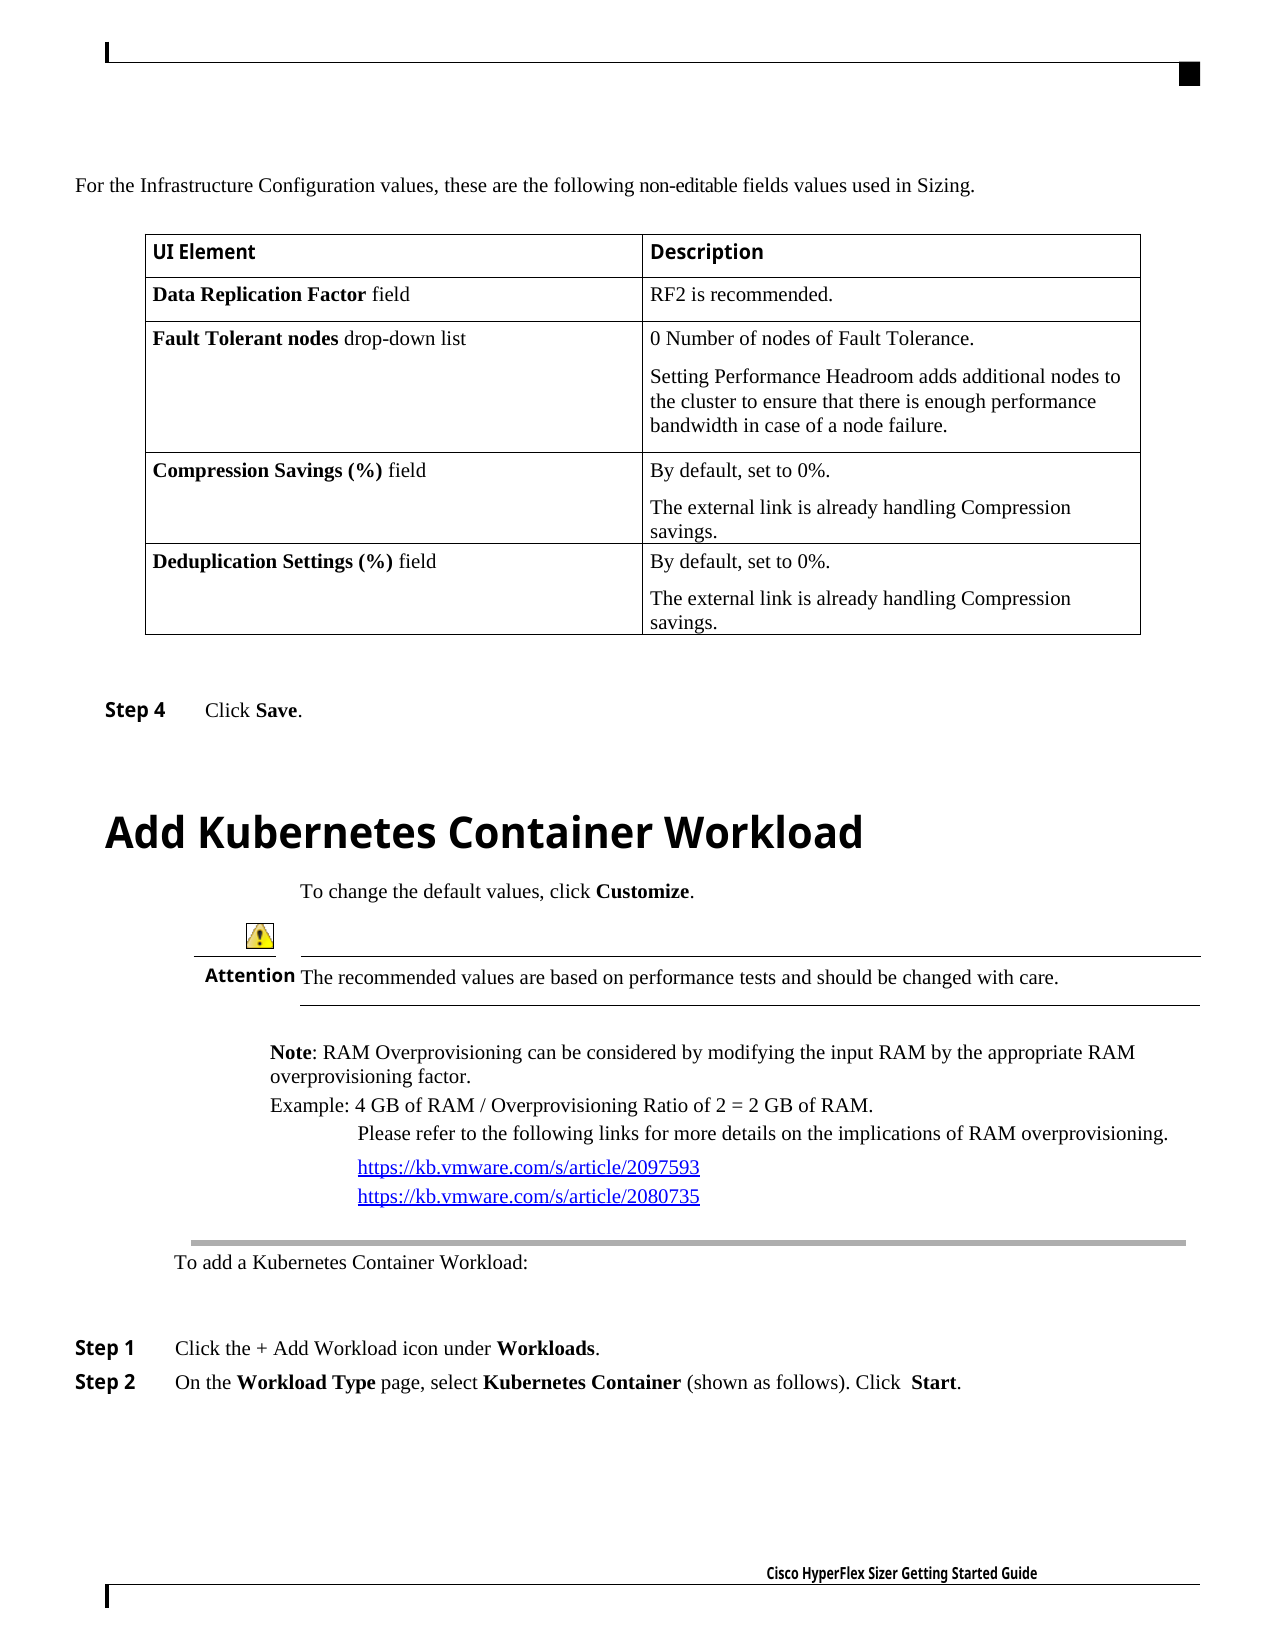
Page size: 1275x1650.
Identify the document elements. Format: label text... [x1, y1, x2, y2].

table_cell Compression Savings (%) field [146, 453, 642, 543]
text Note: RAM Overprovisioning can be considered by modifying the input RAM by the appropriate RAM overprovisioning factor. [270, 1040, 1231, 1088]
table_cell Deduplication Settings (%) field [146, 544, 642, 634]
table_cell By default, set to 0%. The external link is already handling Compression savings. [643, 453, 1140, 543]
text https://kb.vmware.com/s/article/2080735 [270, 1183, 1231, 1208]
table_header Description [643, 235, 1140, 277]
text https://kb.vmware.com/s/article/2097593 [175, 1155, 1231, 1179]
text Step 1 Click the + Add Workload icon under Workloads. [75, 1333, 1231, 1361]
text For the Infrastructure Configuration values, these are the following non-editable fields values used in Sizing. [75, 173, 1231, 197]
table_header UI Element [146, 235, 642, 277]
text Attention The recommended values are based on performance tests and should be changed with care. [205, 924, 1231, 990]
table_cell Data Replication Factor field [146, 278, 642, 321]
text Step 2 On the Workload Type page, select Kubernetes Container (shown as follows). Click Start. [75, 1367, 1231, 1396]
table_cell Fault Tolerant nodes drop-down list [146, 322, 642, 452]
table_cell By default, set to 0%. The external link is already handling Compression savings. [643, 544, 1140, 634]
text To add a Kubernetes Container Workload: [54, 1250, 1231, 1274]
text To change the default values, click Customize. [300, 878, 1231, 903]
subtitle Add Kubernetes Container Workload [105, 801, 1231, 861]
text Please refer to the following links for more details on the implications of RAM overprovisioning. [284, 1121, 1231, 1145]
text Example: 4 GB of RAM / Overprovisioning Ratio of 2 = 2 GB of RAM. [270, 1093, 1231, 1117]
table_cell 0 Number of nodes of Fault Tolerance. Setting Performance Headroom adds additional nodes to the cluster to ensure that there is enough performance bandwidth in case of a node failure. [643, 322, 1140, 452]
text Step 4 Click Save. [105, 695, 1231, 723]
table_cell RF2 is recommended. [643, 278, 1140, 321]
